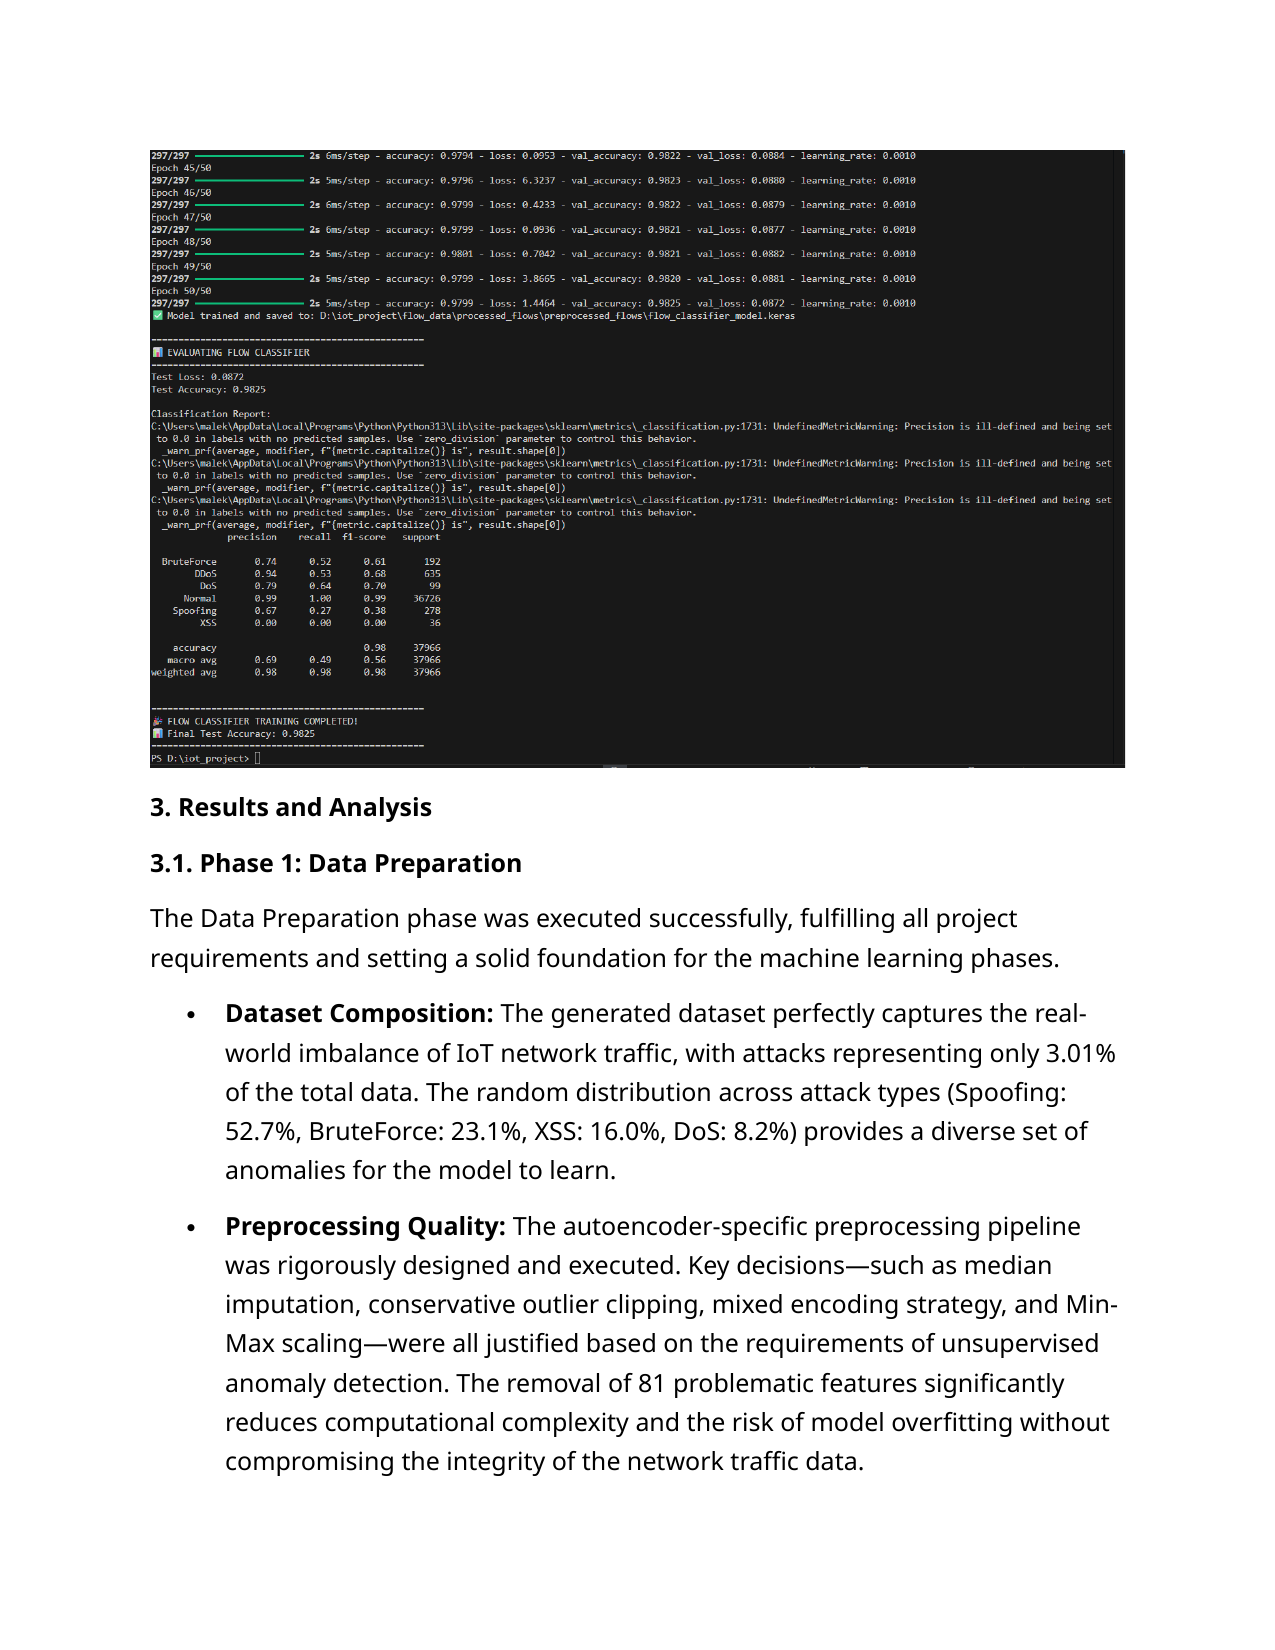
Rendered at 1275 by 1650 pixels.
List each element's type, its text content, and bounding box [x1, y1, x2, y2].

text The Data Preparation phase was executed successfully, fulfilling all project requirements and setting a solid foundation for the machine learning phases. [150, 901, 1125, 974]
text 3. Results and Analysis [150, 789, 1125, 823]
list Dataset Composition: The generated dataset perfectly captures the real-world imbalance of IoT network traffic, with attacks representing only 3.01% of the total data. The random distribution across attack types (Spoofing: 52.7%, BruteForce: 23.1%, XSS: 16.0%, DoS: 8.2%) provides a diverse set of anomalies for the model to learn. [187, 996, 1125, 1187]
text 3.1. Phase 1: Data Preparation [150, 845, 1125, 879]
list Preprocessing Quality: The autoencoder-specific preprocessing pipeline was rigorously designed and executed. Key decisions—such as median imputation, conservative outlier clipping, mixed encoding strategy, and Min-Max scaling—were all justified based on the requirements of unsupervised anomaly detection. The removal of 81 problematic features significantly reduces computational complexity and the risk of model overfitting without compromising the integrity of the network traffic data. [187, 1209, 1125, 1478]
picture [150, 150, 1125, 768]
